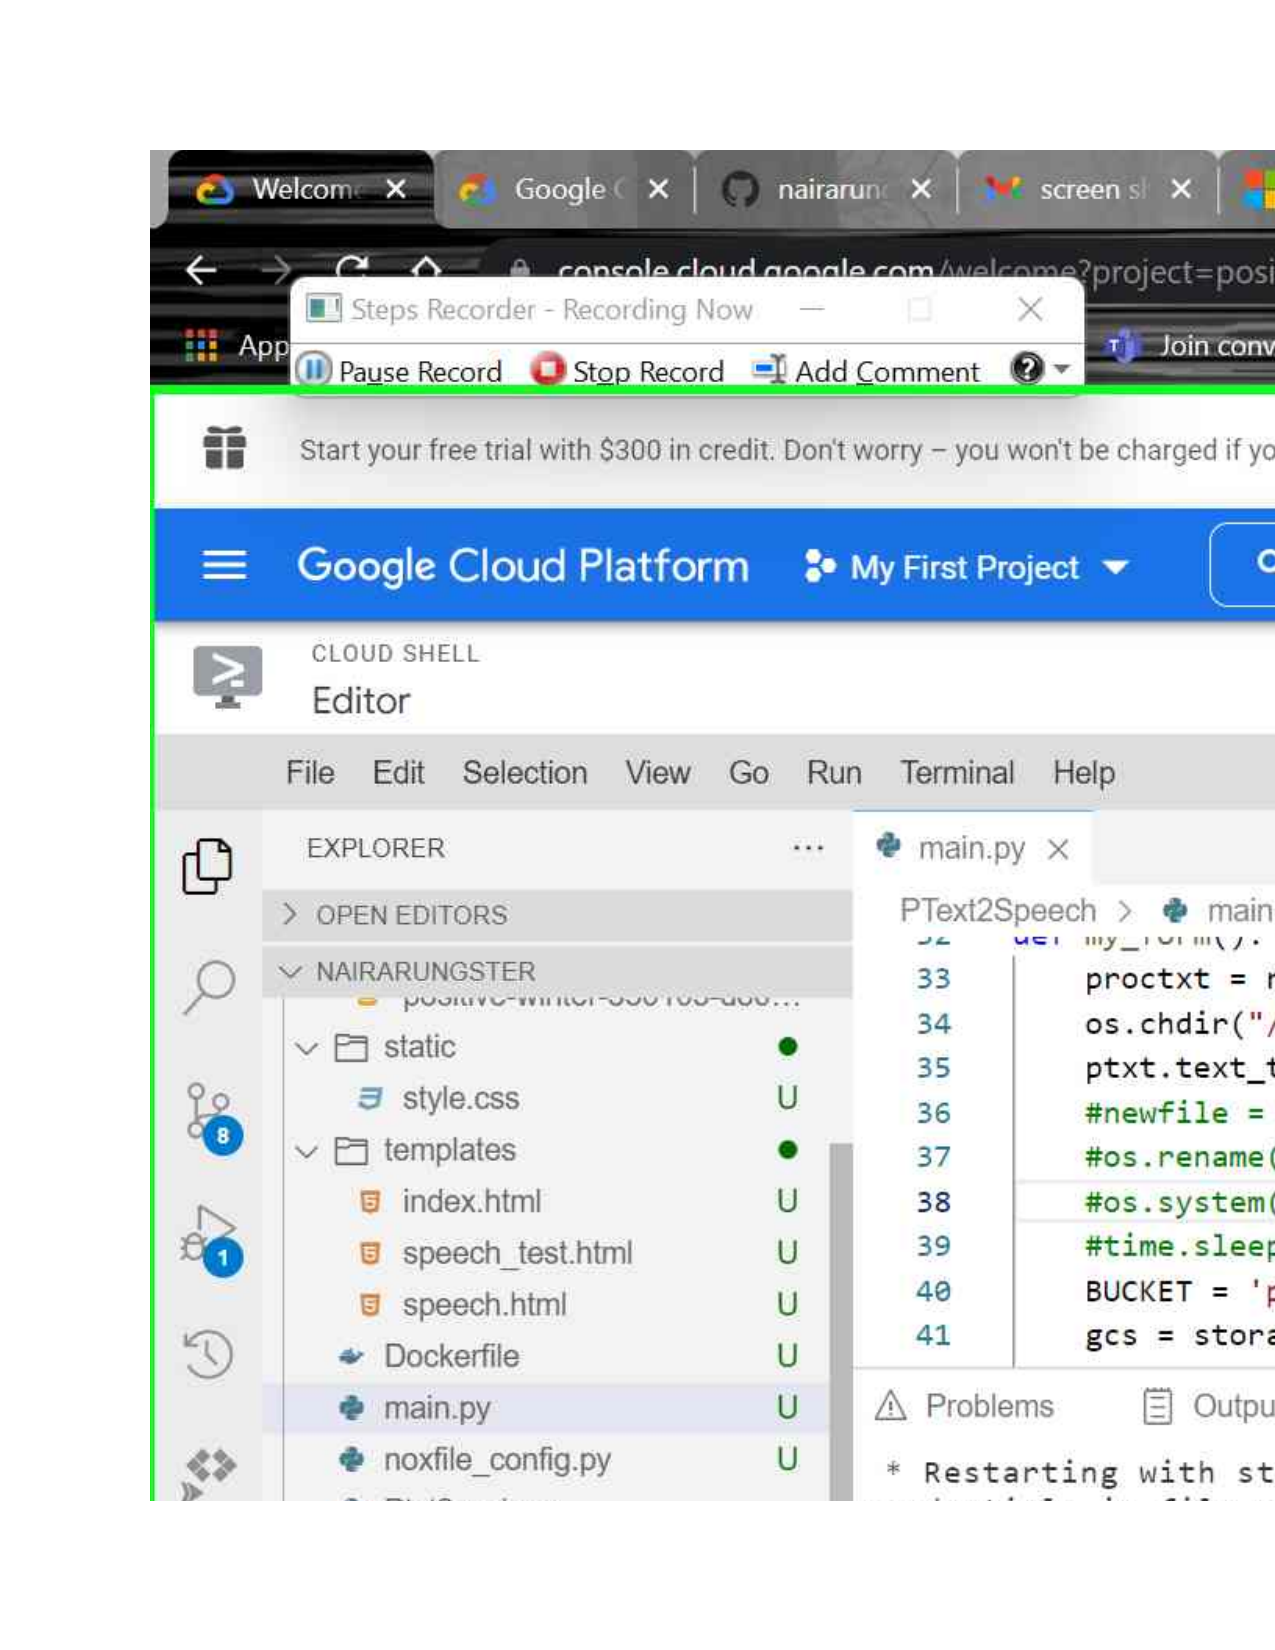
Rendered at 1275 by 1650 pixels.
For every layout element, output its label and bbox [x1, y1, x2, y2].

picture [150, 150, 1275, 1501]
